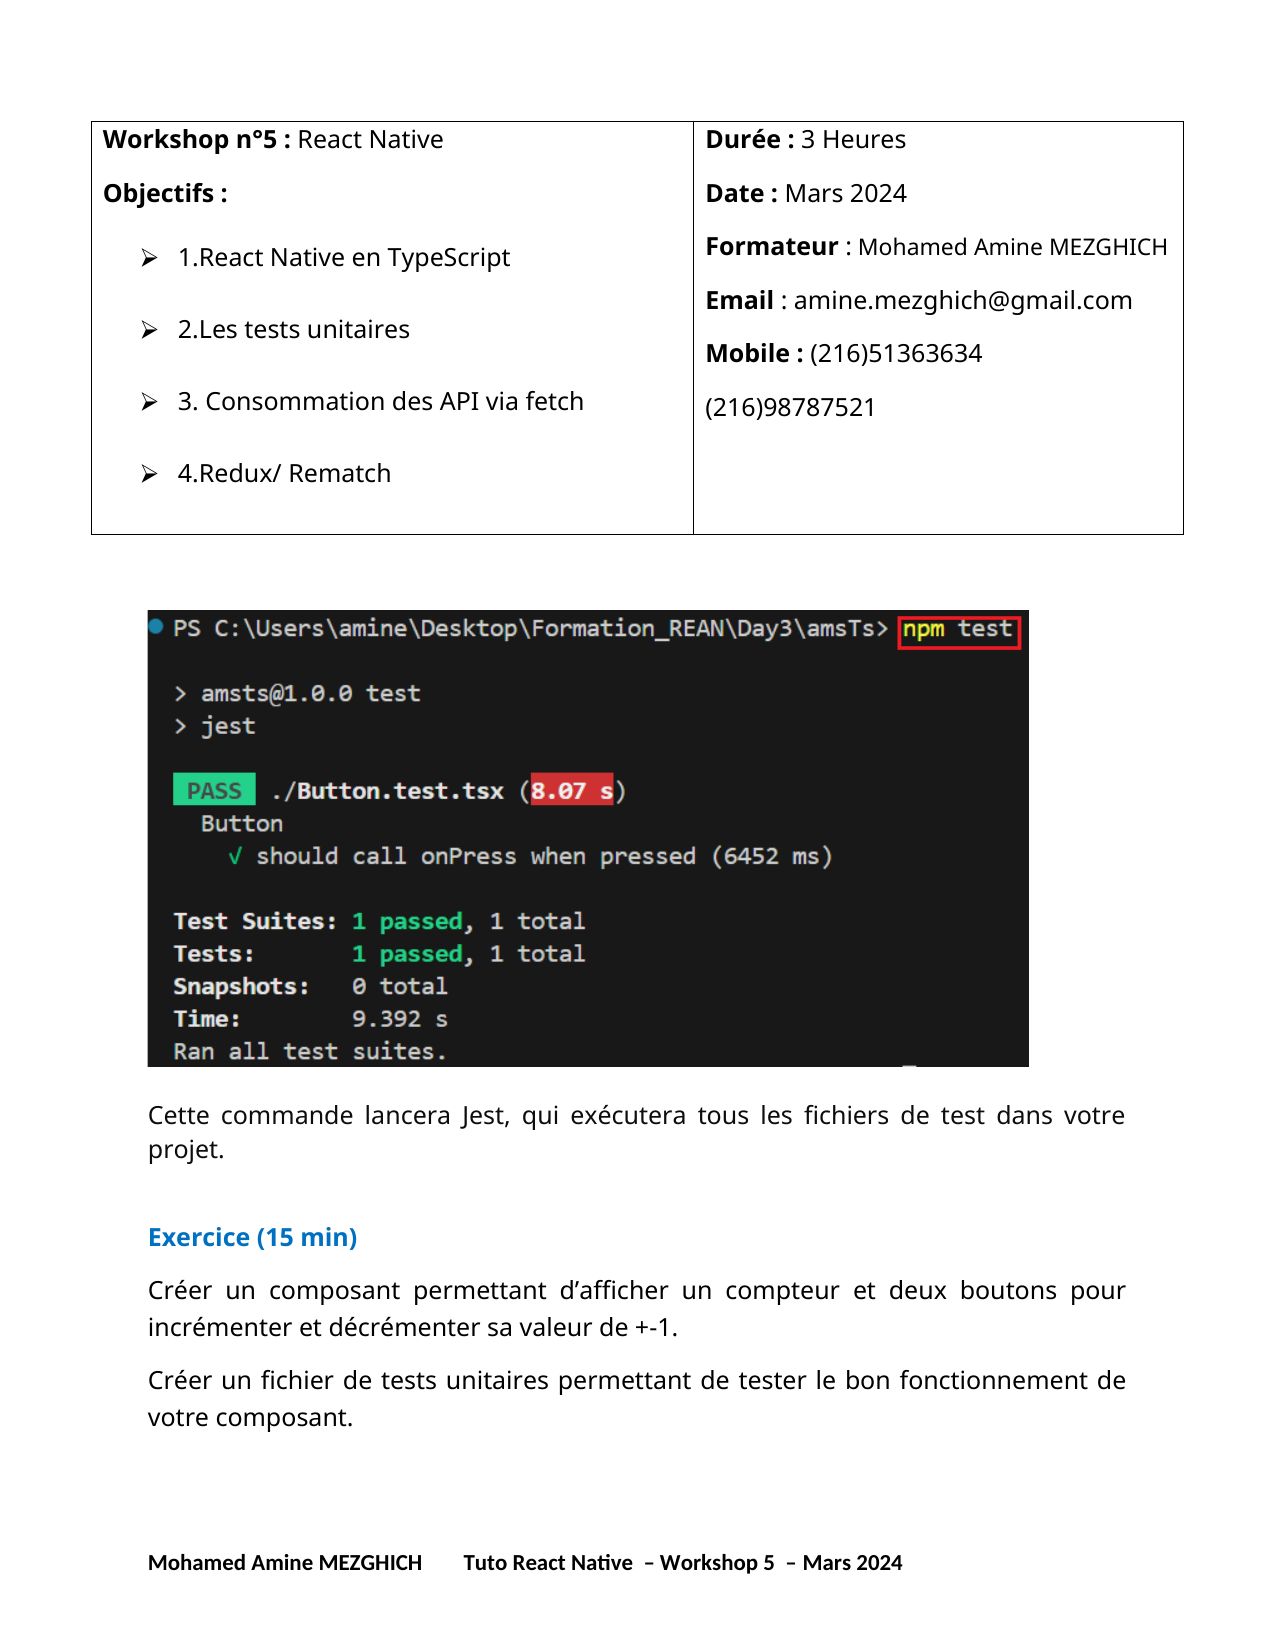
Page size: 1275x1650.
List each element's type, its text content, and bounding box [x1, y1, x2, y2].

picture [147, 610, 1029, 1067]
text Exercice (15 min) [148, 1219, 1127, 1253]
text Créer un fichier de tests unitaires permettant de tester le bon fonctionnement de votre composant. [148, 1363, 1127, 1434]
text Cette commande lancera Jest, qui exécutera tous les fichiers de test dans votre projet. [148, 1098, 1127, 1166]
text Créer un composant permettant d’afficher un compteur et deux boutons pour incrémenter et décrémenter sa valeur de +-1. [148, 1273, 1127, 1343]
